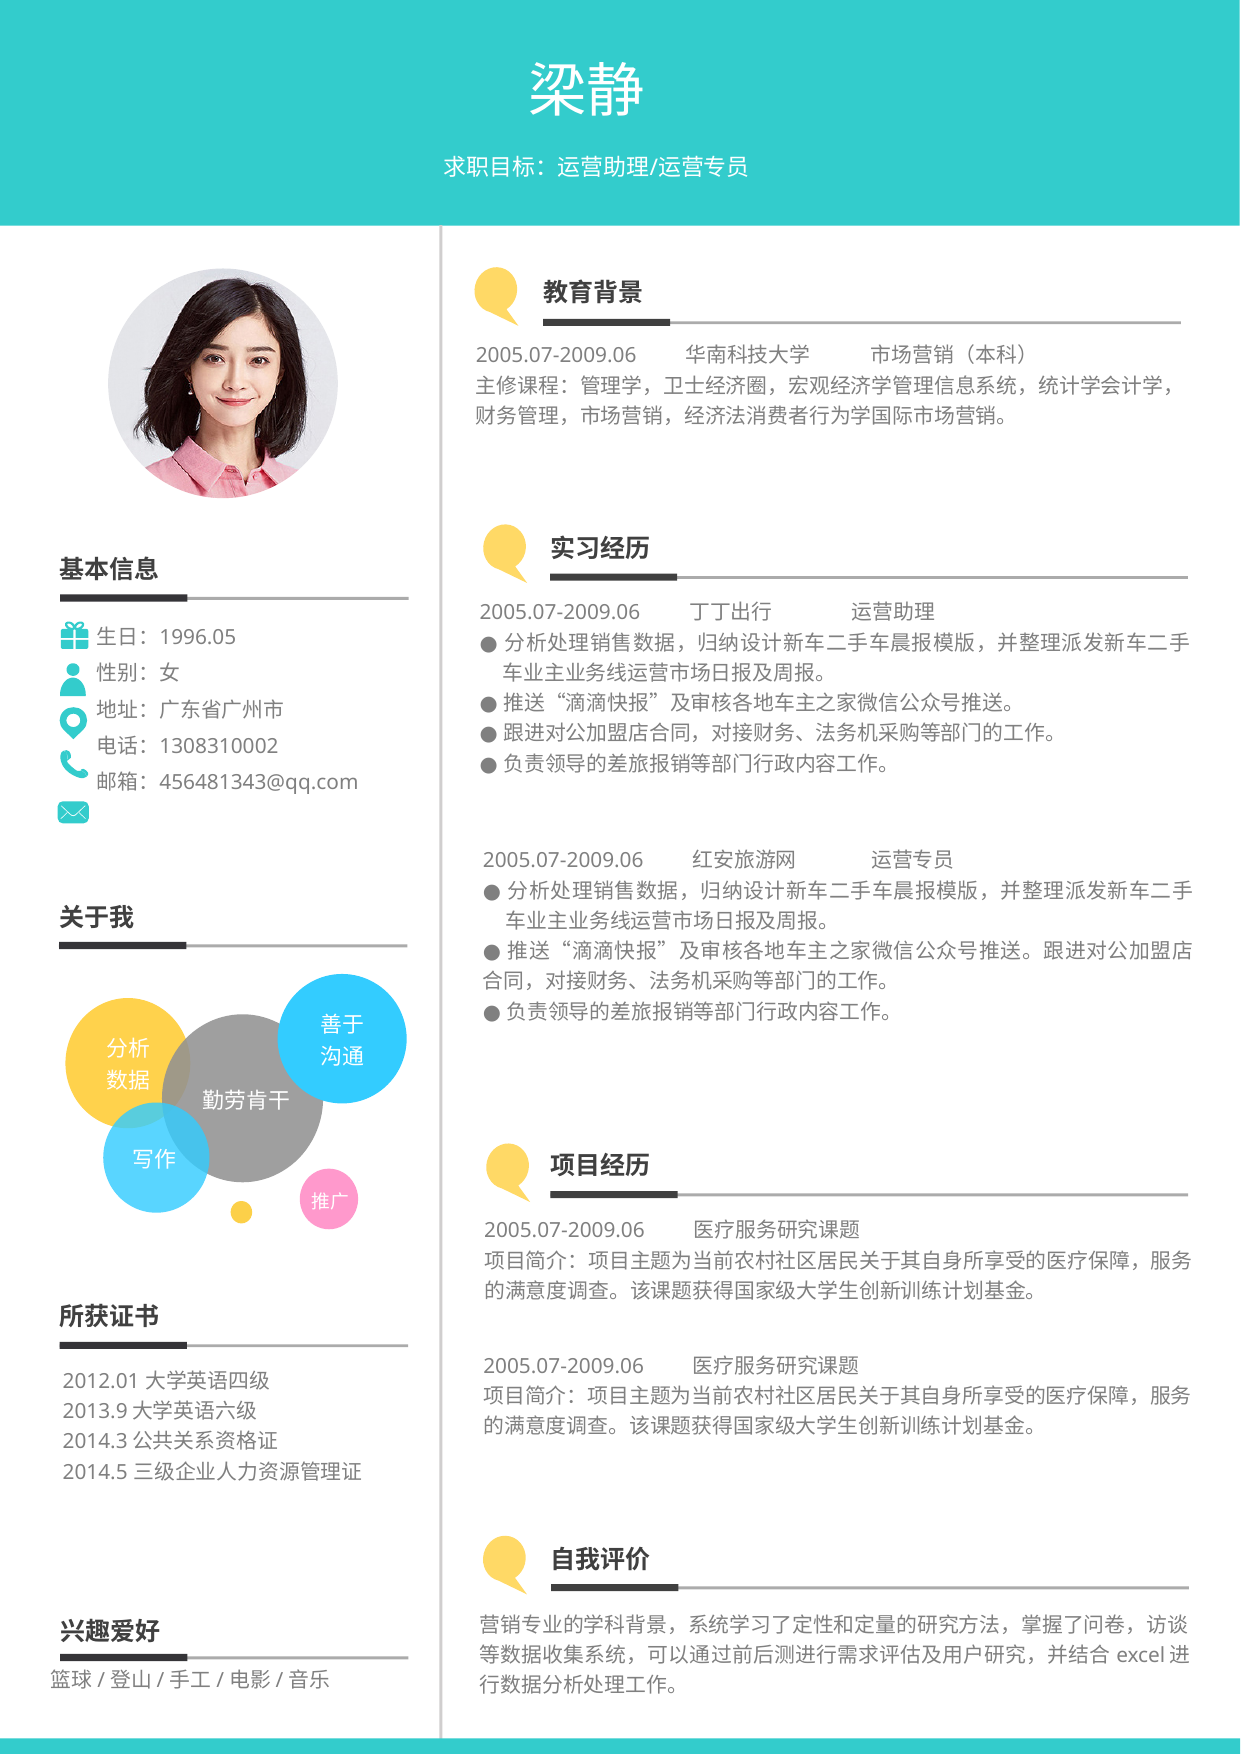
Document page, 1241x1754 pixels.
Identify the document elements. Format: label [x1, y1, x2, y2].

picture [108, 268, 338, 499]
